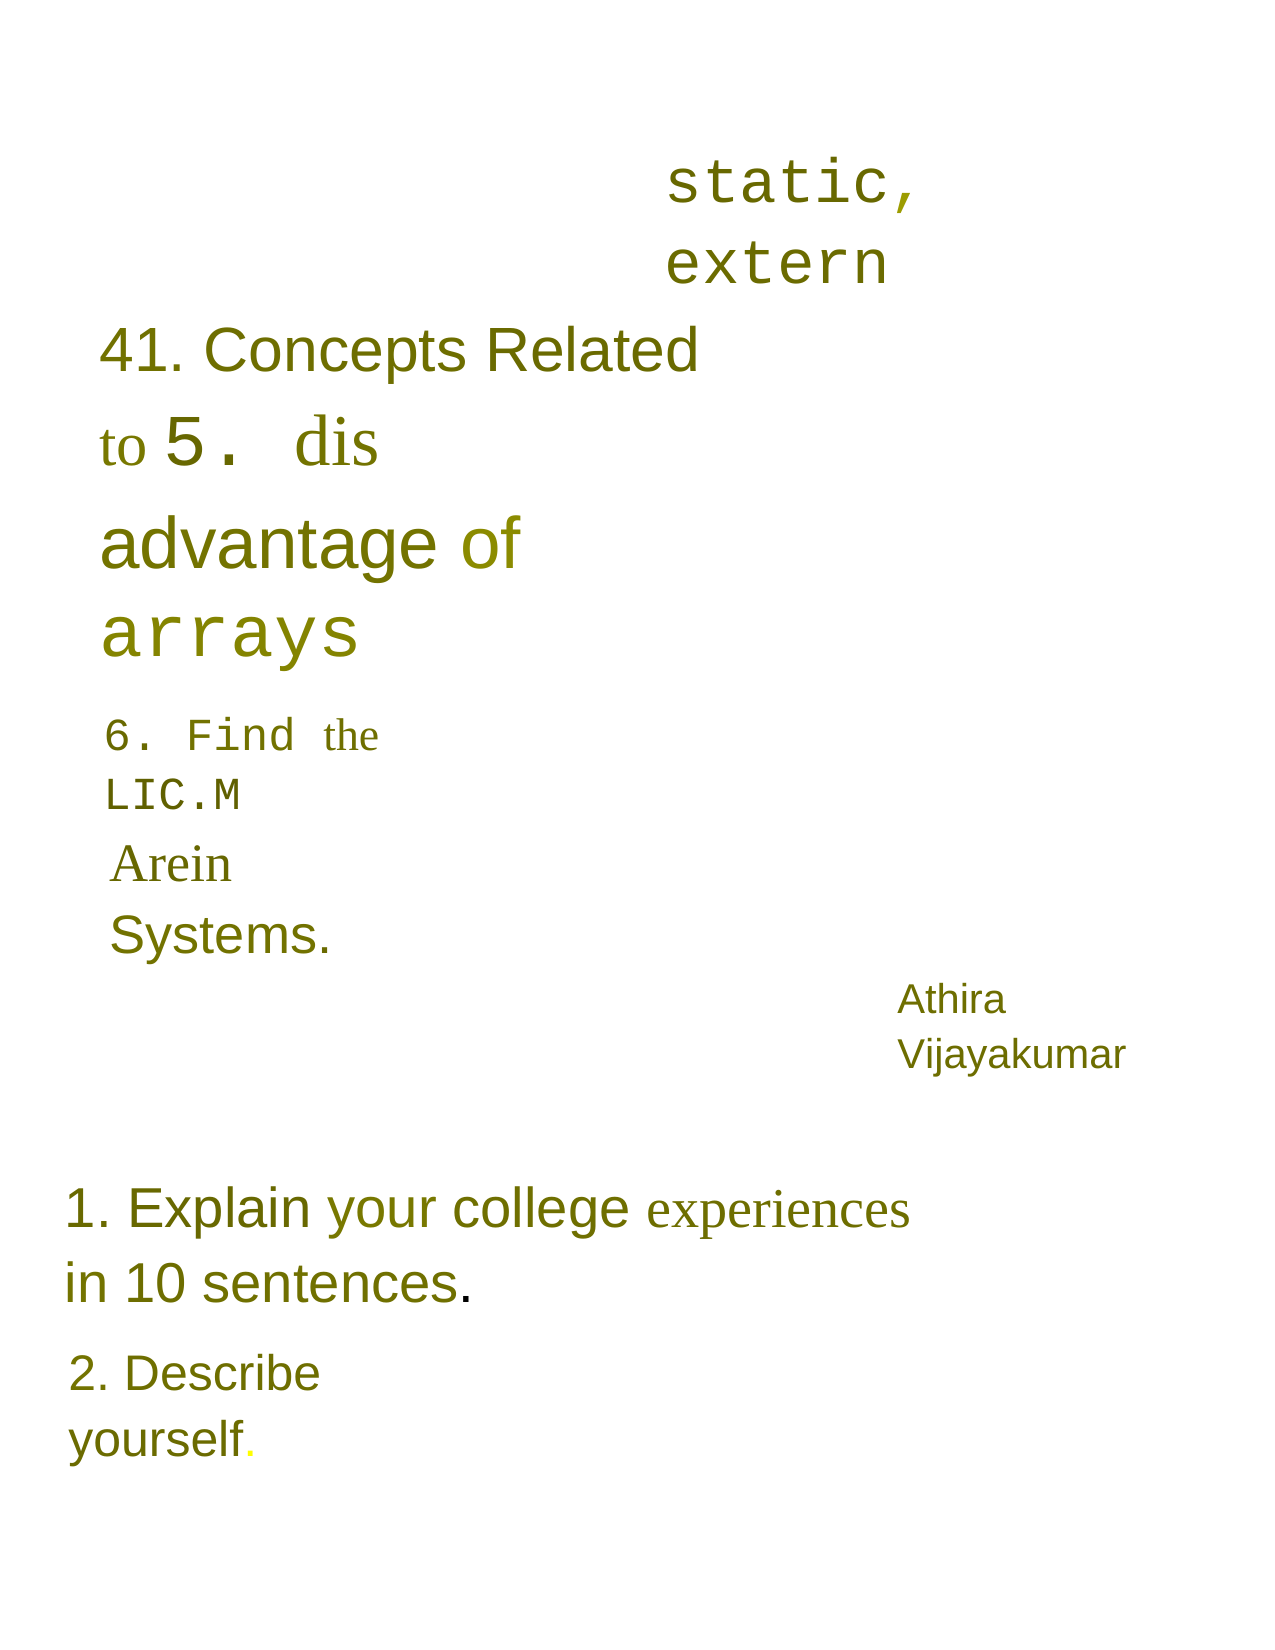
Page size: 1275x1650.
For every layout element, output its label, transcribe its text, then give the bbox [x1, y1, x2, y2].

text 41. Concepts Related to 5. dis advantage of arrays [99, 313, 712, 678]
text 6. Find the LIC.M [103, 707, 500, 824]
text Arein Systems. [109, 831, 342, 965]
text static, extern [664, 150, 948, 302]
text 2. Describe yourself. [68, 1344, 412, 1467]
text Athira Vijayakumar [897, 974, 1216, 1077]
text 1. Explain your college experiences in 10 sentences. [64, 1175, 969, 1314]
